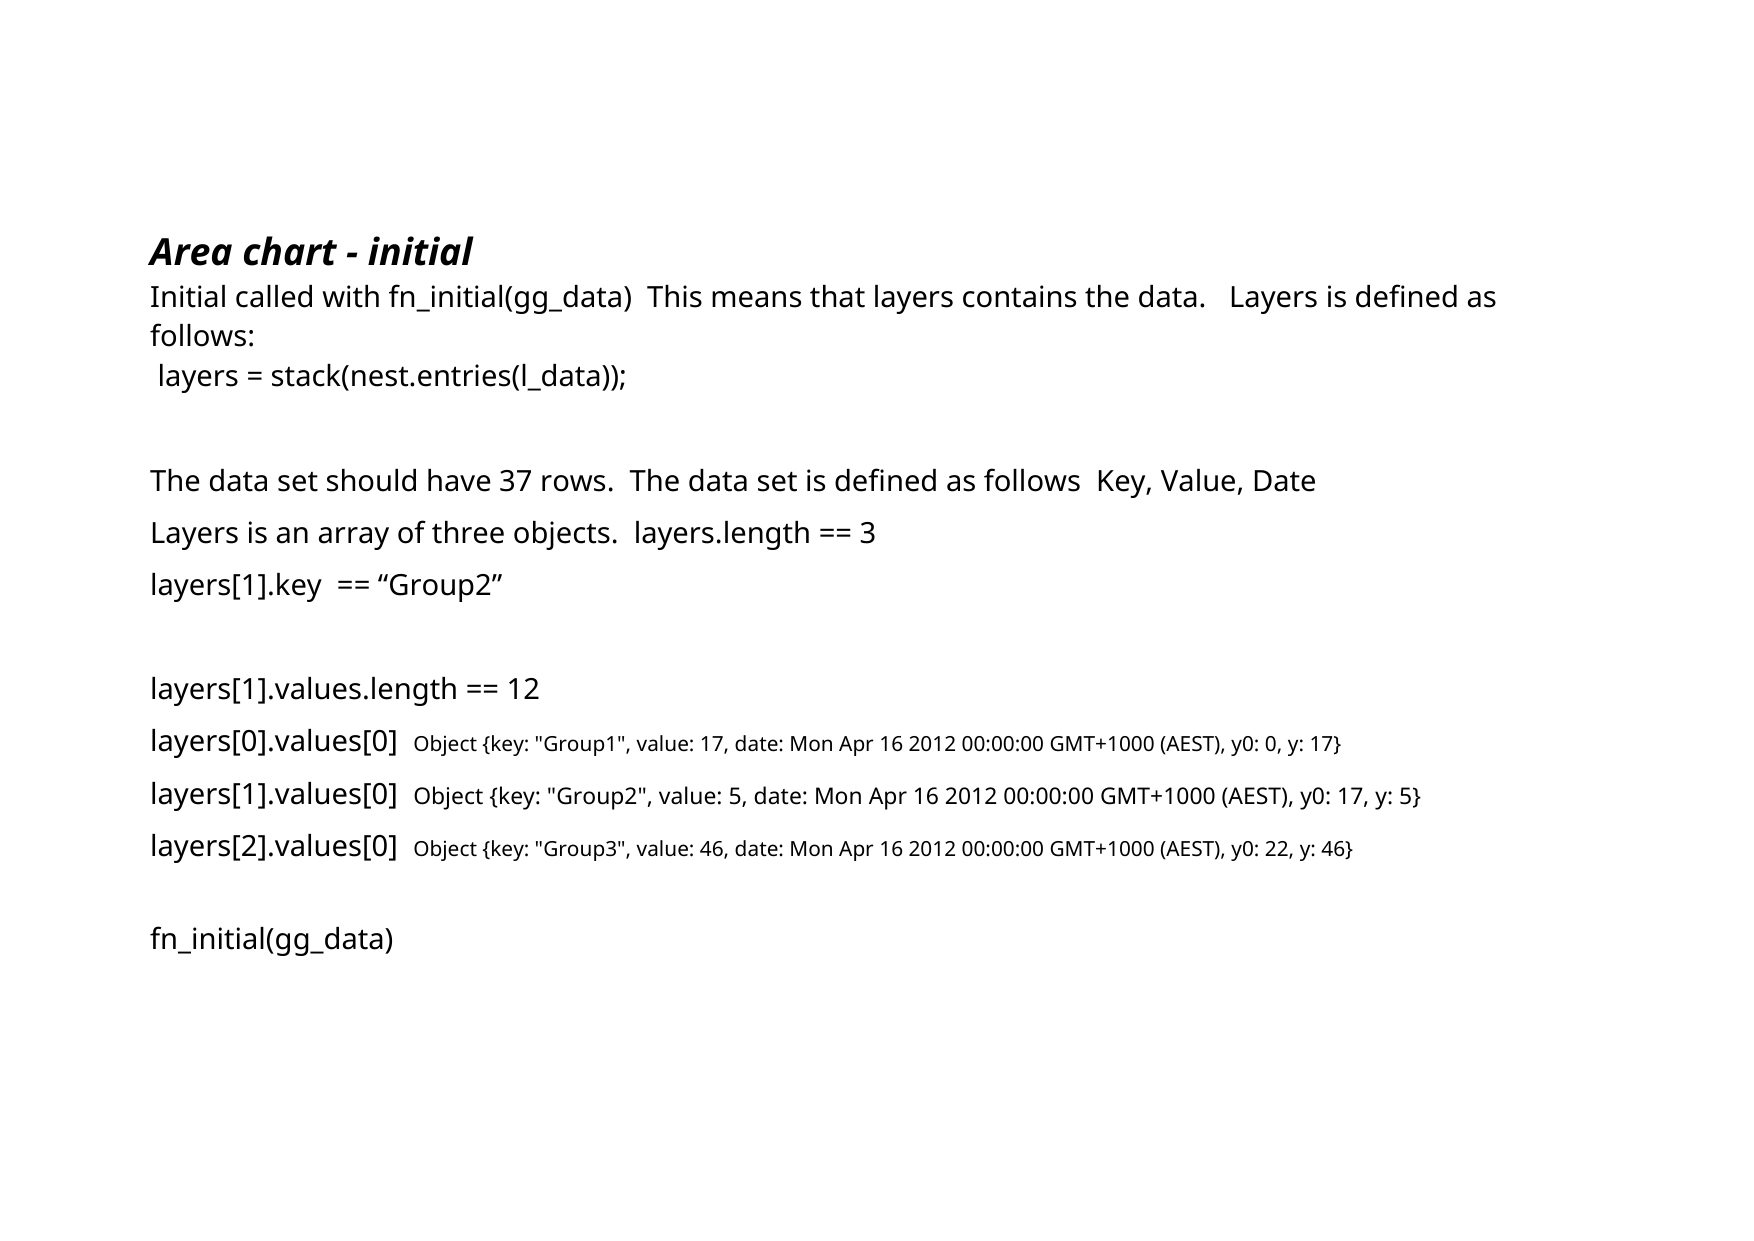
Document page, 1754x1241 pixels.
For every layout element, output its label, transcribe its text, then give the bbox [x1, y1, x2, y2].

text layers[0].values[0] Object {key: "Group1", value: 17, date: Mon Apr 16 2012 00:00:00 GMT+1000 (AEST), y0: 0, y: 17} [150, 721, 1604, 760]
text layers[2].values[0] Object {key: "Group3", value: 46, date: Mon Apr 16 2012 00:00:00 GMT+1000 (AEST), y0: 22, y: 46} [150, 825, 1604, 865]
text layers[1].key == “Group2” [150, 564, 1604, 604]
text layers = stack(nest.entries(l_data)); [150, 355, 1604, 395]
text layers[1].values[0] Object {key: "Group2", value: 5, date: Mon Apr 16 2012 00:00:00 GMT+1000 (AEST), y0: 17, y: 5} [150, 773, 1604, 813]
text Layers is an array of three objects. layers.length == 3 [150, 512, 1604, 552]
text The data set should have 37 rows. The data set is defined as follows Key, Value, Date [150, 460, 1604, 499]
text Area chart - initial [150, 225, 1604, 276]
text layers[1].values.length == 12 [150, 668, 1604, 708]
text Initial called with fn_initial(gg_data) This means that layers contains the data. Layers is defined as follows: [150, 276, 1604, 355]
text fn_initial(gg_data) [150, 918, 1604, 958]
